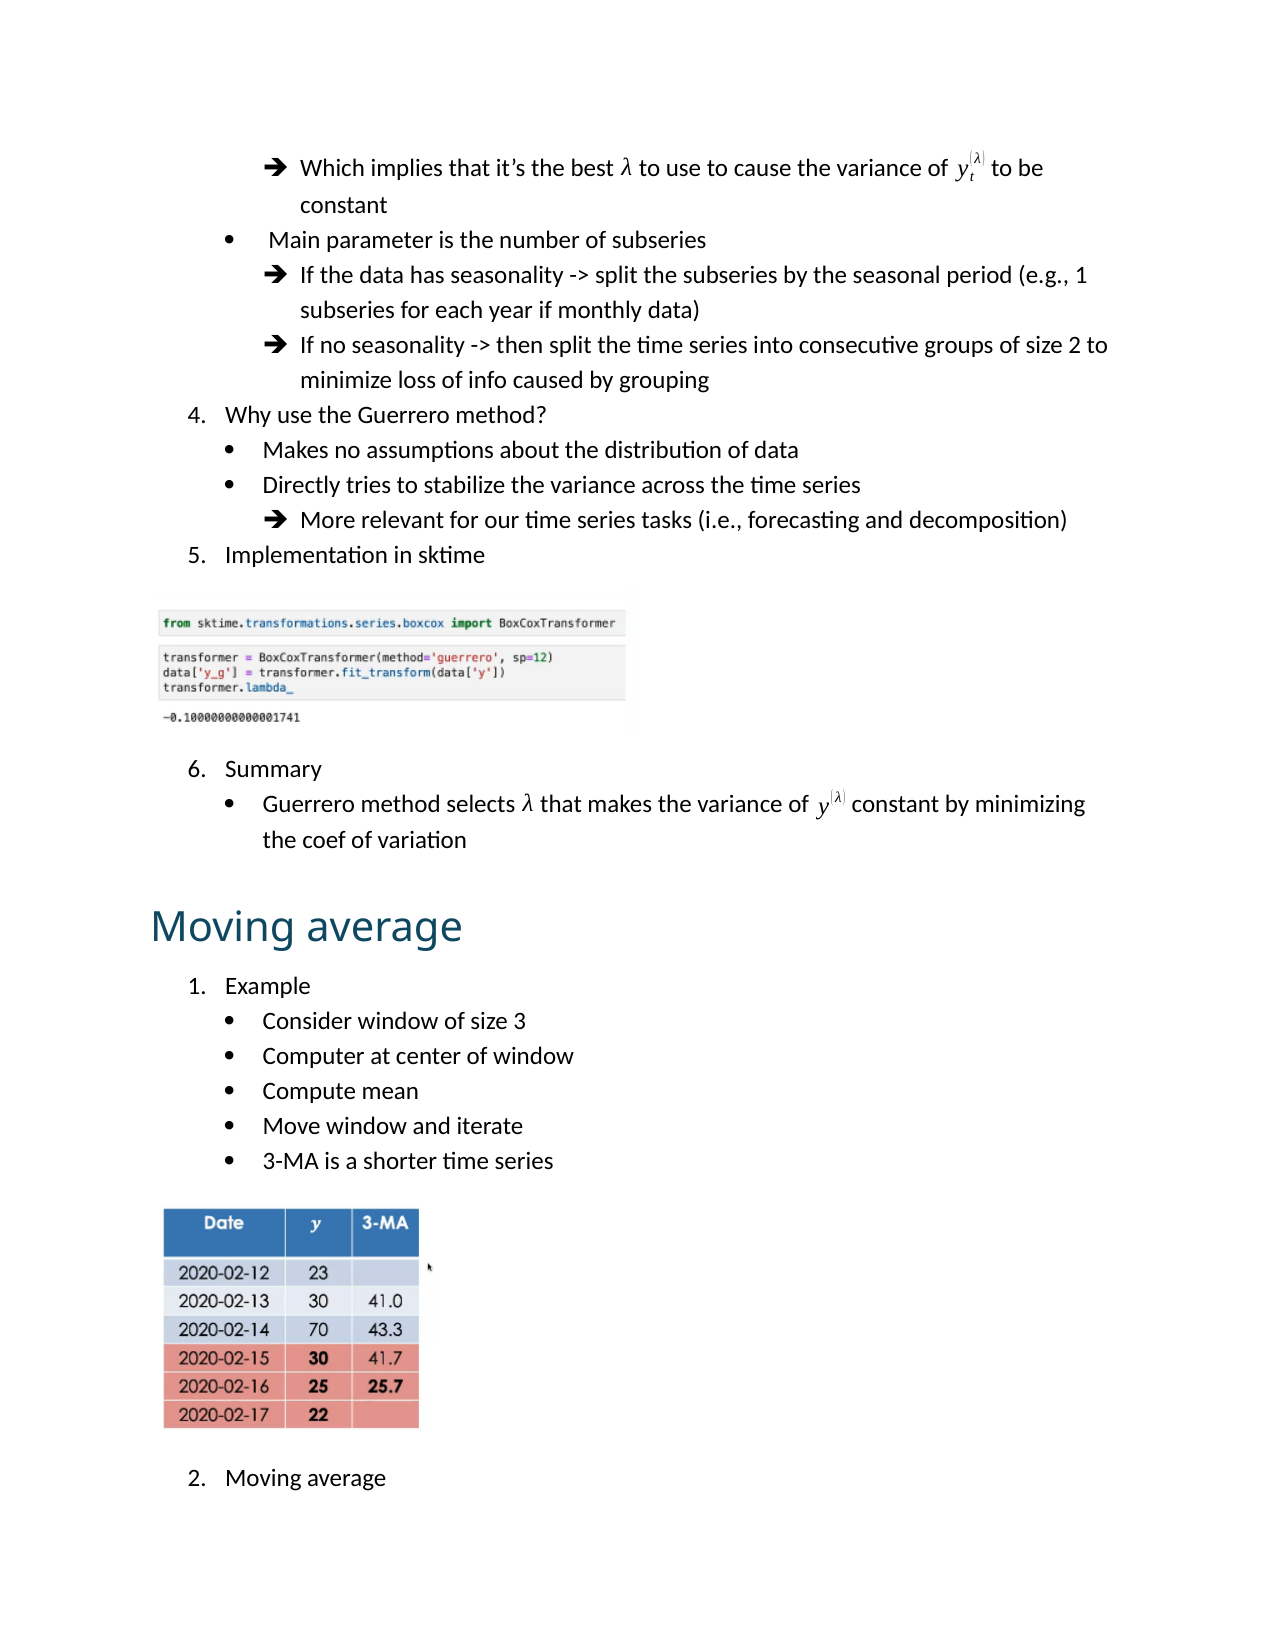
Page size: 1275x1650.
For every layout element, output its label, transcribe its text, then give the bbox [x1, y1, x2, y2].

list More relevant for our time series tasks (i.e., forecasting and decomposition) [262, 505, 1125, 535]
list Which implies that it’s the best to use to cause the variance of to be constant [262, 150, 1125, 220]
list Makes no assumptions about the distribution of data [225, 435, 1125, 465]
list If no seasonality -> then split the time series into consecutive groups of size 2 to minimize loss of info caused by grouping [262, 330, 1125, 395]
list Consider window of size 3 [225, 1005, 1125, 1036]
list 3-MA is a shorter time series [225, 1145, 1125, 1176]
list Move window and iterate [225, 1110, 1125, 1141]
list If the data has seasonality -> split the subseries by the seasonal period (e.g., 1 subseries for each year if monthly data) [262, 260, 1125, 325]
picture [150, 591, 639, 732]
list Why use the Guerrero method? [187, 400, 1125, 430]
list Main parameter is the number of subseries [225, 225, 1125, 255]
list Implementation in sktime [187, 540, 1125, 570]
list Compute mean [225, 1075, 1125, 1106]
list Summary [187, 753, 1125, 784]
list Guerrero method selects that makes the variance of constant by minimizing the coef of variation [225, 788, 1125, 854]
subtitle Moving average [150, 897, 1125, 953]
list Moving average [187, 1462, 1125, 1492]
list Computer at center of window [225, 1040, 1125, 1071]
list Directly tries to stabilize the variance across the time series [225, 470, 1125, 500]
picture [150, 1196, 435, 1440]
list Example [187, 970, 1125, 1001]
